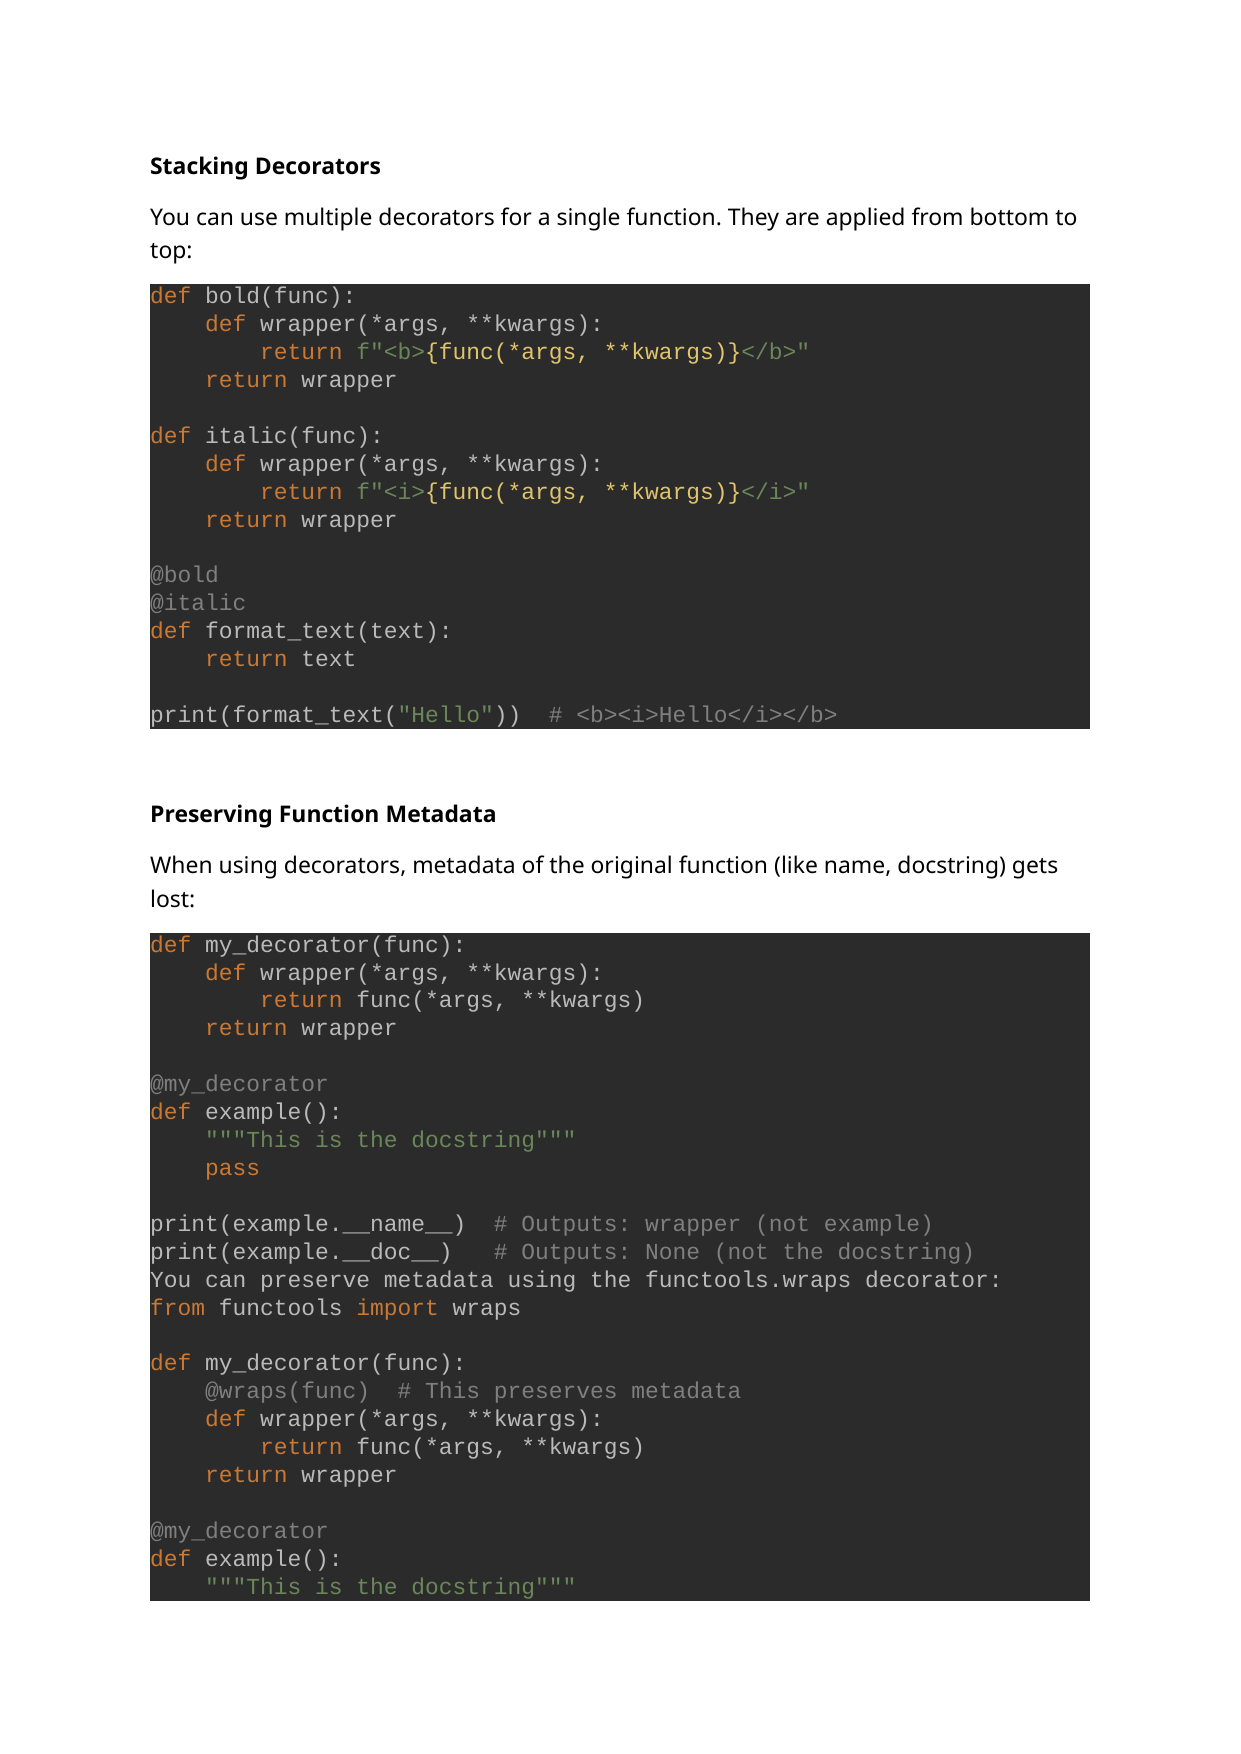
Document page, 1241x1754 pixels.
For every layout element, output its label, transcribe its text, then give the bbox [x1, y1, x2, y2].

text Preserving Function Metadata [150, 798, 1090, 829]
text Stacking Decorators [150, 150, 1090, 181]
text When using decorators, metadata of the original function (like name, docstring) gets lost: [150, 849, 1090, 914]
text You can use multiple decorators for a single function. They are applied from bottom to top: [150, 200, 1090, 265]
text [150, 933, 1090, 1601]
text def bold(func): def wrapper(*args, **kwargs): return f"<b>{func(*args, **kwargs)}</b>" return wrapper def italic(func): def wrapper(*args, **kwargs): return f"<i>{func(*args, **kwargs)}</i>" return wrapper @bold @italic def format_text(text): return text print(format_text("Hello")) # <b><i>Hello</i></b> [150, 284, 1090, 729]
